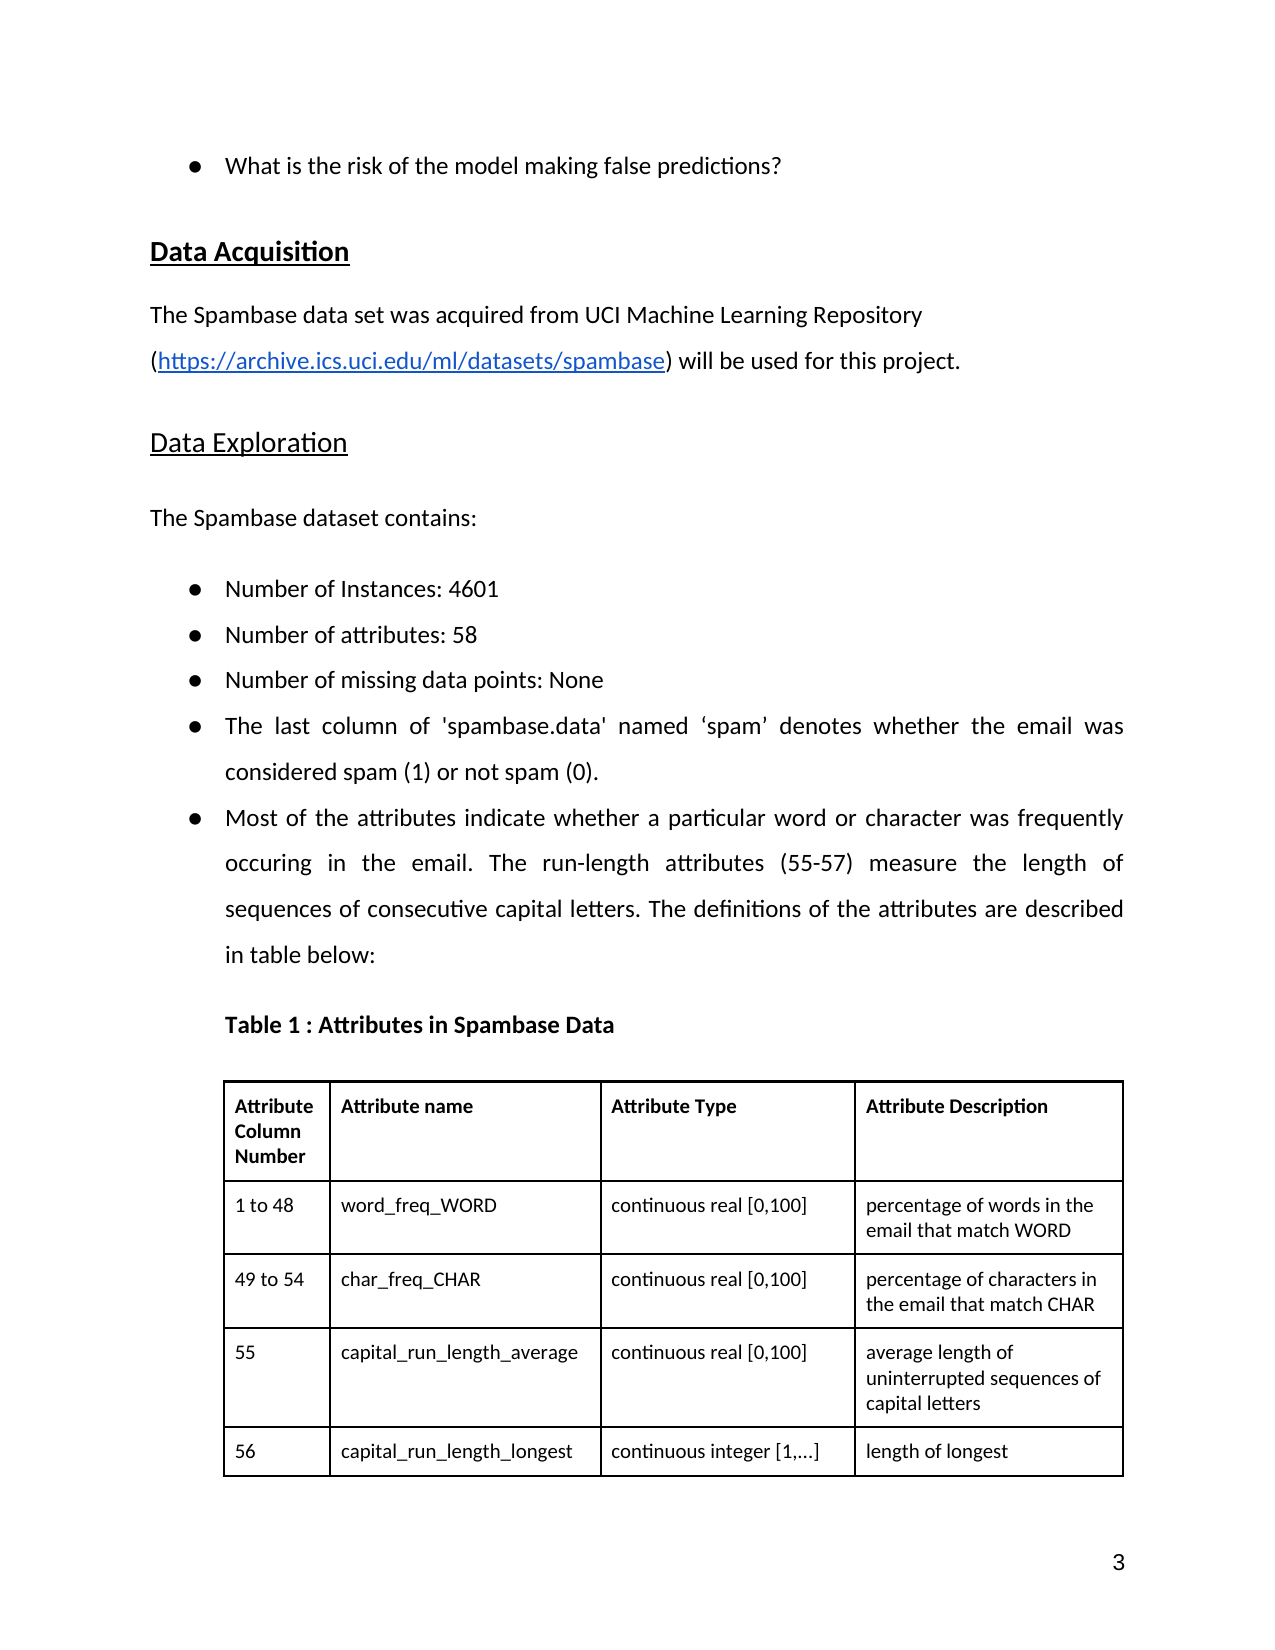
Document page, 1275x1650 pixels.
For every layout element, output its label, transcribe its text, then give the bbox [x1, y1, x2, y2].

list Number of attributes: 58 [187, 619, 1125, 649]
table_cell 49 to 54 [225, 1255, 329, 1327]
list What is the risk of the model making false predictions? [187, 150, 1125, 181]
table_cell capital_run_length_average [331, 1329, 600, 1426]
table_cell continuous real [0,100] [602, 1329, 854, 1426]
subtitle Data Acquisition [150, 233, 1125, 269]
table_cell percentage of characters in the email that match CHAR [856, 1255, 1122, 1327]
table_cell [331, 1428, 600, 1474]
table_cell 56 [225, 1428, 329, 1474]
table_cell continuous real [0,100] [602, 1255, 854, 1327]
table_cell char_freq_CHAR [331, 1255, 600, 1327]
subtitle Data Exploration [150, 424, 1125, 459]
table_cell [856, 1428, 1122, 1474]
text The Spambase data set was acquired from UCI Machine Learning Repository (https://archive.ics.uci.edu/ml/datasets/spambase) will be used for this project. [150, 299, 1125, 375]
table_cell 55 [225, 1329, 329, 1426]
table_cell average length of uninterrupted sequences of capital letters [856, 1329, 1122, 1426]
table_cell continuous real [0,100] [602, 1182, 854, 1253]
table_cell 1 to 48 [225, 1182, 329, 1253]
list Number of Instances: 4601 [187, 573, 1125, 604]
table_header Attribute Type [602, 1083, 854, 1179]
list Number of missing data points: None [187, 664, 1125, 695]
table_header Attribute Column Number [225, 1083, 329, 1179]
table_cell word_freq_WORD [331, 1182, 600, 1253]
text Table 1 : Attributes in Spambase Data [150, 1010, 1125, 1040]
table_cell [602, 1428, 854, 1474]
list The last column of 'spambase.data' named ‘spam’ denotes whether the email was considered spam (1) or not spam (0). [187, 710, 1125, 787]
table_header Attribute Description [856, 1083, 1122, 1179]
table_header Attribute name [331, 1083, 600, 1179]
text The Spambase dataset contains: [150, 502, 1125, 533]
list Most of the attributes indicate whether a particular word or character was frequently occuring in the email. The run-length attributes (55-57) measure the length of sequences of consecutive capital letters. The definitions of the attributes are described in table below: [187, 802, 1125, 969]
table_cell percentage of words in the email that match WORD [856, 1182, 1122, 1253]
